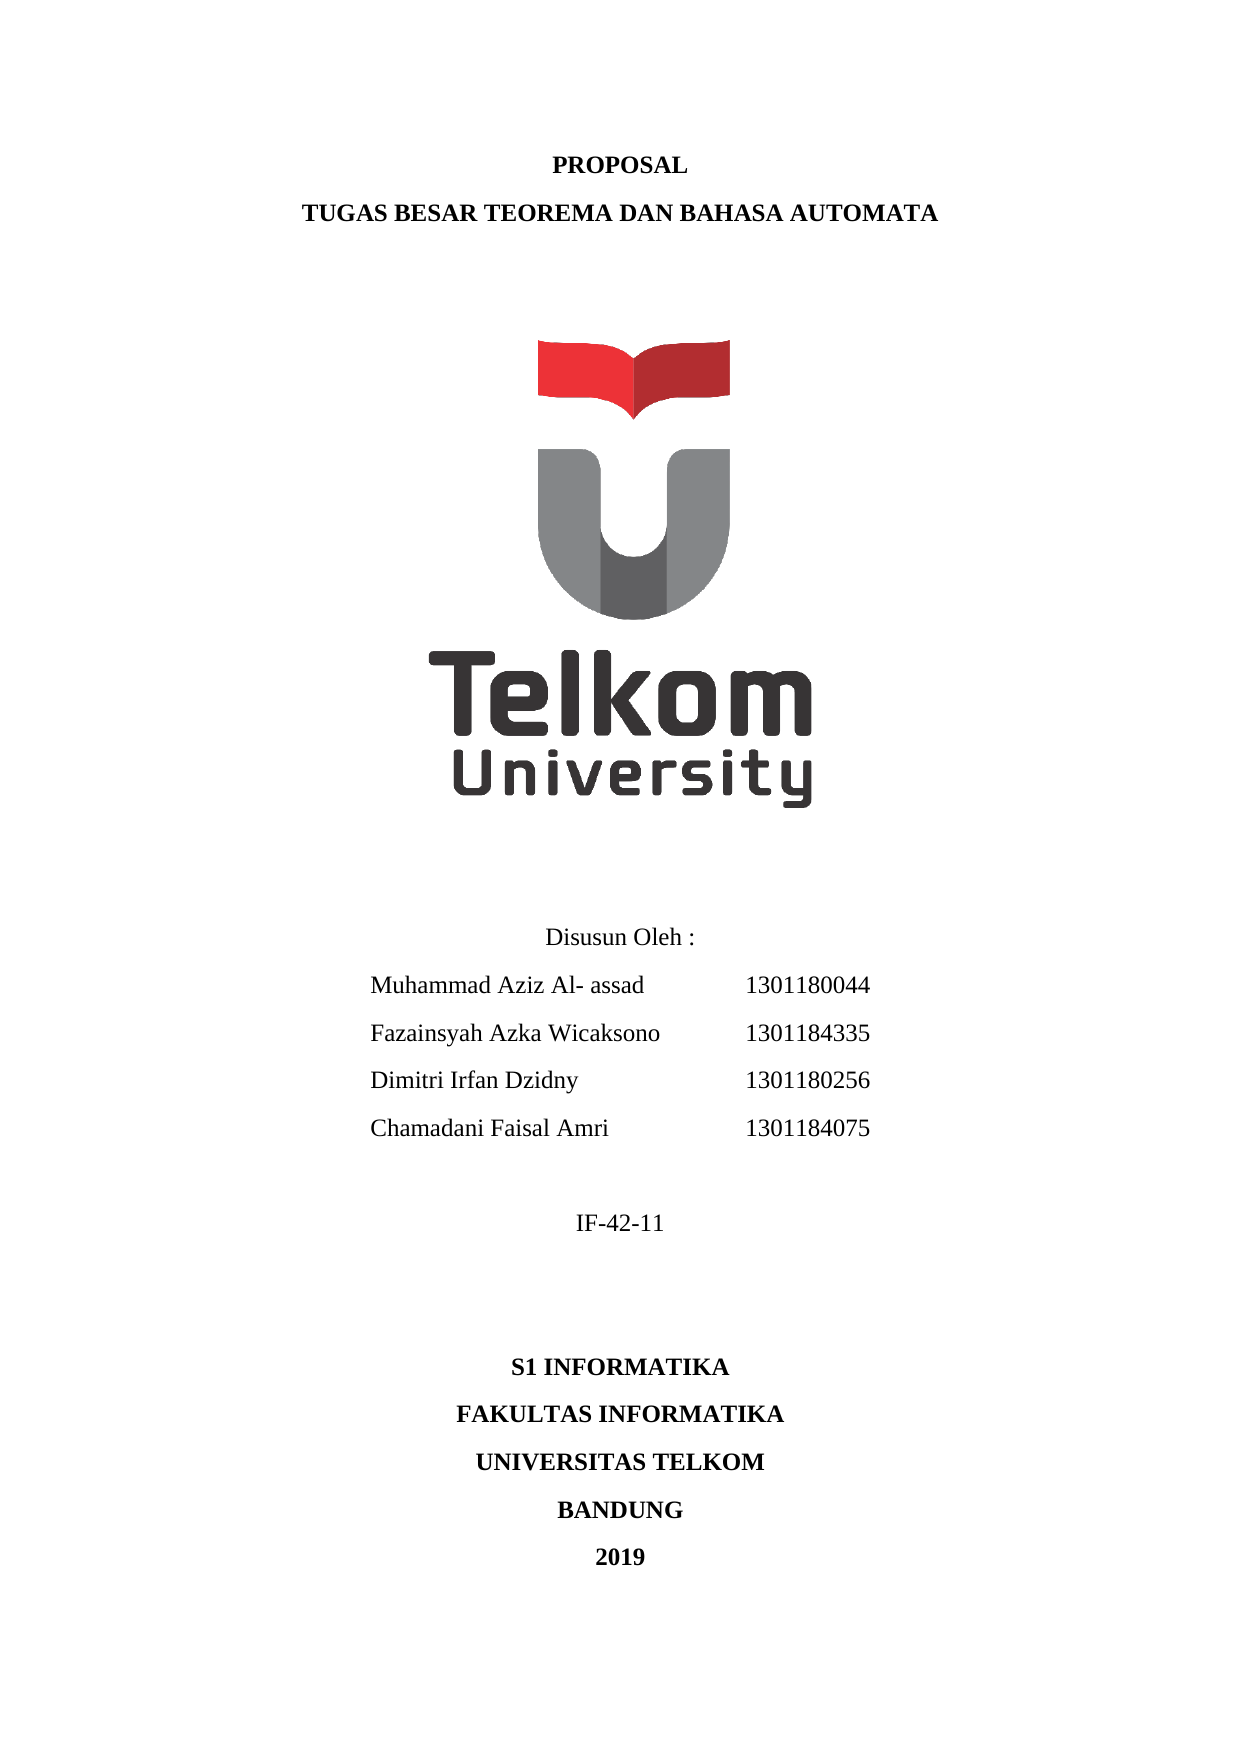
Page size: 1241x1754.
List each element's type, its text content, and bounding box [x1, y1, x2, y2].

text Muhammad Aziz Al- assad 1301180044 [150, 970, 1090, 999]
text TUGAS BESAR TEOREMA DAN BAHASA AUTOMATA [150, 198, 1090, 226]
text FAKULTAS INFORMATIKA [150, 1399, 1090, 1428]
text PROPOSAL [150, 150, 1090, 179]
text Chamadani Faisal Amri 1301184075 [150, 1113, 1090, 1142]
text UNIVERSITAS TELKOM [150, 1447, 1090, 1476]
picture [428, 340, 812, 808]
text 2019 [150, 1542, 1090, 1571]
text Dimitri Irfan Dzidny 1301180256 [150, 1065, 1090, 1094]
text BANDUNG [150, 1495, 1090, 1523]
text Fazainsyah Azka Wicaksono 1301184335 [150, 1018, 1090, 1046]
text IF-42-11 [150, 1208, 1090, 1237]
text Disusun Oleh : [150, 922, 1090, 951]
text S1 INFORMATIKA [150, 1352, 1090, 1380]
